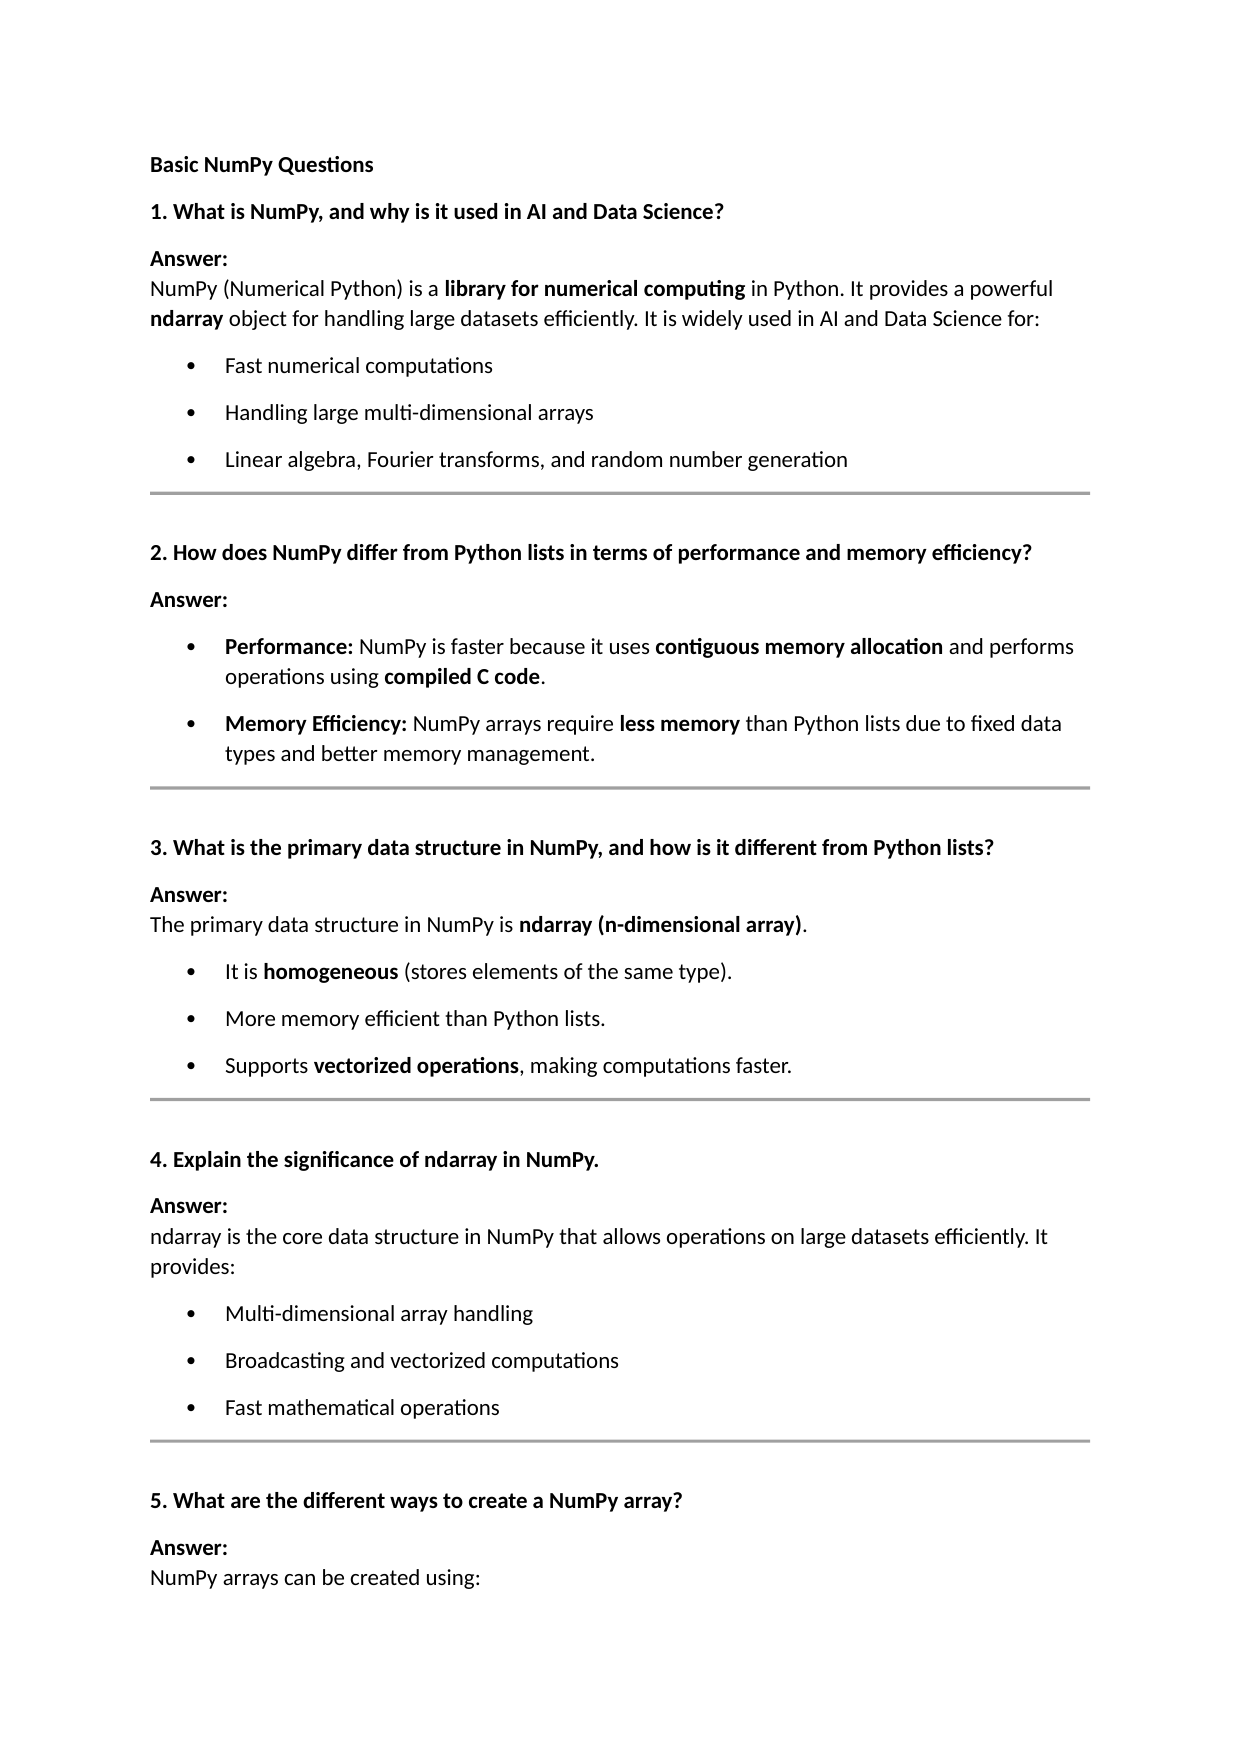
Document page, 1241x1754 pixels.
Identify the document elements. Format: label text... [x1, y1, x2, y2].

text Answer: [150, 585, 1090, 613]
text Answer: The primary data structure in NumPy is ndarray (n-dimensional array). [150, 880, 1090, 938]
text 5. What are the different ways to create a NumPy array? [150, 1486, 1090, 1514]
text Basic NumPy Questions [150, 150, 1090, 178]
list Linear algebra, Fourier transforms, and random number generation [187, 445, 1090, 473]
list Supports vectorized operations, making computations faster. [187, 1051, 1090, 1079]
list More memory efficient than Python lists. [187, 1004, 1090, 1032]
list Handling large multi-dimensional arrays [187, 398, 1090, 426]
text 1. What is NumPy, and why is it used in AI and Data Science? [150, 197, 1090, 225]
text 2. How does NumPy differ from Python lists in terms of performance and memory efficiency? [150, 538, 1090, 567]
text Answer: NumPy arrays can be created using: [150, 1533, 1090, 1592]
list Memory Efficiency: NumPy arrays require less memory than Python lists due to fixed data types and better memory management. [187, 709, 1090, 768]
text 4. Explain the significance of ndarray in NumPy. [150, 1145, 1090, 1173]
text 3. What is the primary data structure in NumPy, and how is it different from Python lists? [150, 833, 1090, 861]
text Answer: NumPy (Numerical Python) is a library for numerical computing in Python. It provides a powerful ndarray object for handling large datasets efficiently. It is widely used in AI and Data Science for: [150, 244, 1090, 332]
list Fast numerical computations [187, 351, 1090, 379]
list Performance: NumPy is faster because it uses contiguous memory allocation and performs operations using compiled C code. [187, 632, 1090, 691]
list Broadcasting and vectorized computations [187, 1346, 1090, 1374]
text Answer: ndarray is the core data structure in NumPy that allows operations on large datasets efficiently. It provides: [150, 1192, 1090, 1280]
list Fast mathematical operations [187, 1393, 1090, 1421]
list Multi-dimensional array handling [187, 1299, 1090, 1327]
list It is homogeneous (stores elements of the same type). [187, 957, 1090, 985]
